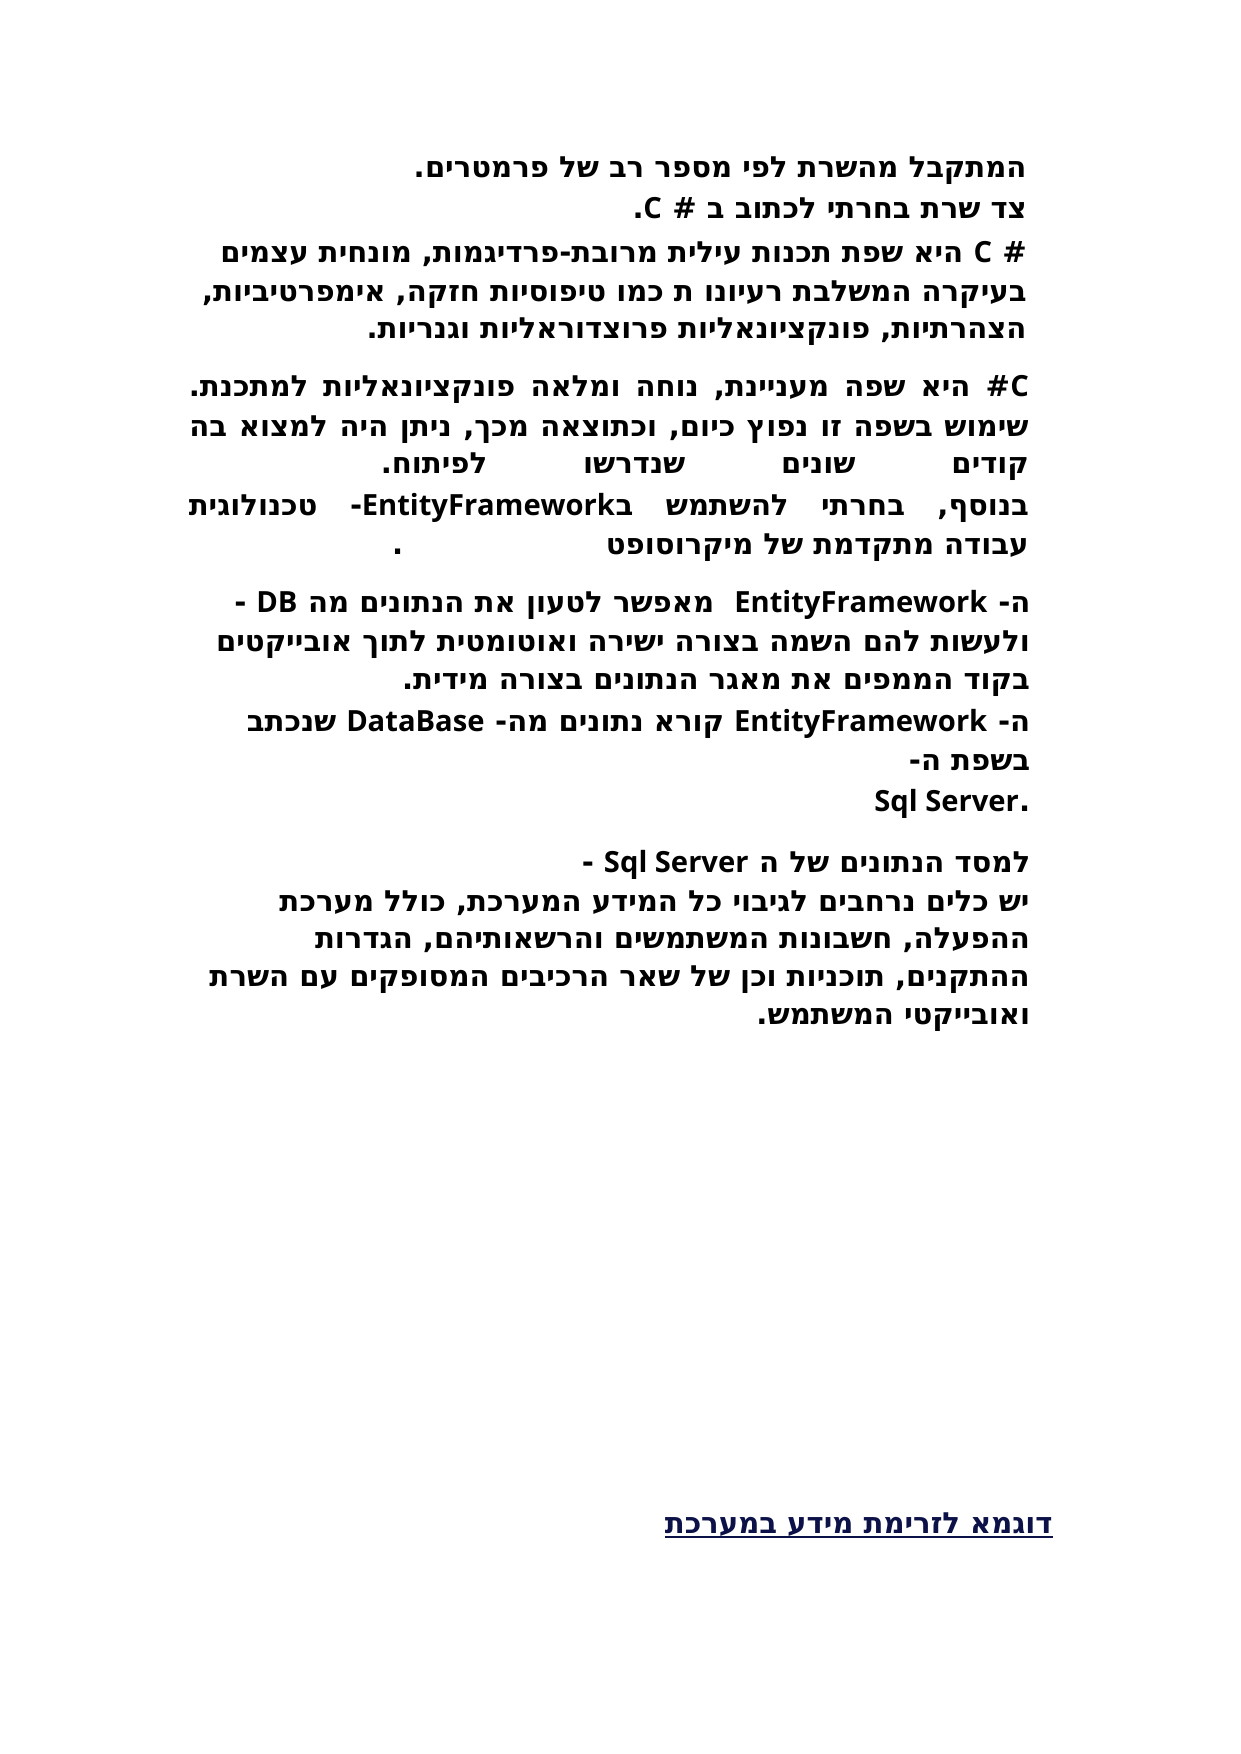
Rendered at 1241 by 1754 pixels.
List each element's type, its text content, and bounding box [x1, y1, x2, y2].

text C# היא שפה מעניינת, נוחה ומלאה פונקציונאליות למתכנת. שימוש בשפה זו נפוץ כיום, וכתוצאה מכך, ניתן היה למצוא בה קודים שונים שנדרשו לפיתוח. בנוסף, בחרתי להשתמש בEntityFramework- טכנולוגית עבודה מתקדמת של מיקרוסופט . [189, 366, 1029, 561]
text ה- EntityFramework מאפשר לטעון את הנתונים מה DB -ולעשות להם השמה בצורה ישירה ואוטומטית לתוך אובייקטים בקוד הממפים את מאגר הנתונים בצורה מידית. ה- EntityFramework קורא נתונים מה- DataBase שנכתב בשפת ה- .Sql Server [189, 581, 1030, 820]
text דוגמא לזרימת מידע במערכת [187, 1507, 1053, 1571]
text למסד הנתונים של ה Sql Server - יש כלים נרחבים לגיבוי כל המידע המערכת, כולל מערכת ההפעלה, חשבונות המשתמשים והרשאותיהם, הגדרות ההתקנים, תוכניות וכן של שאר הרכיבים המסופקים עם השרת ואובייקטי המשתמש. [189, 841, 1030, 1031]
